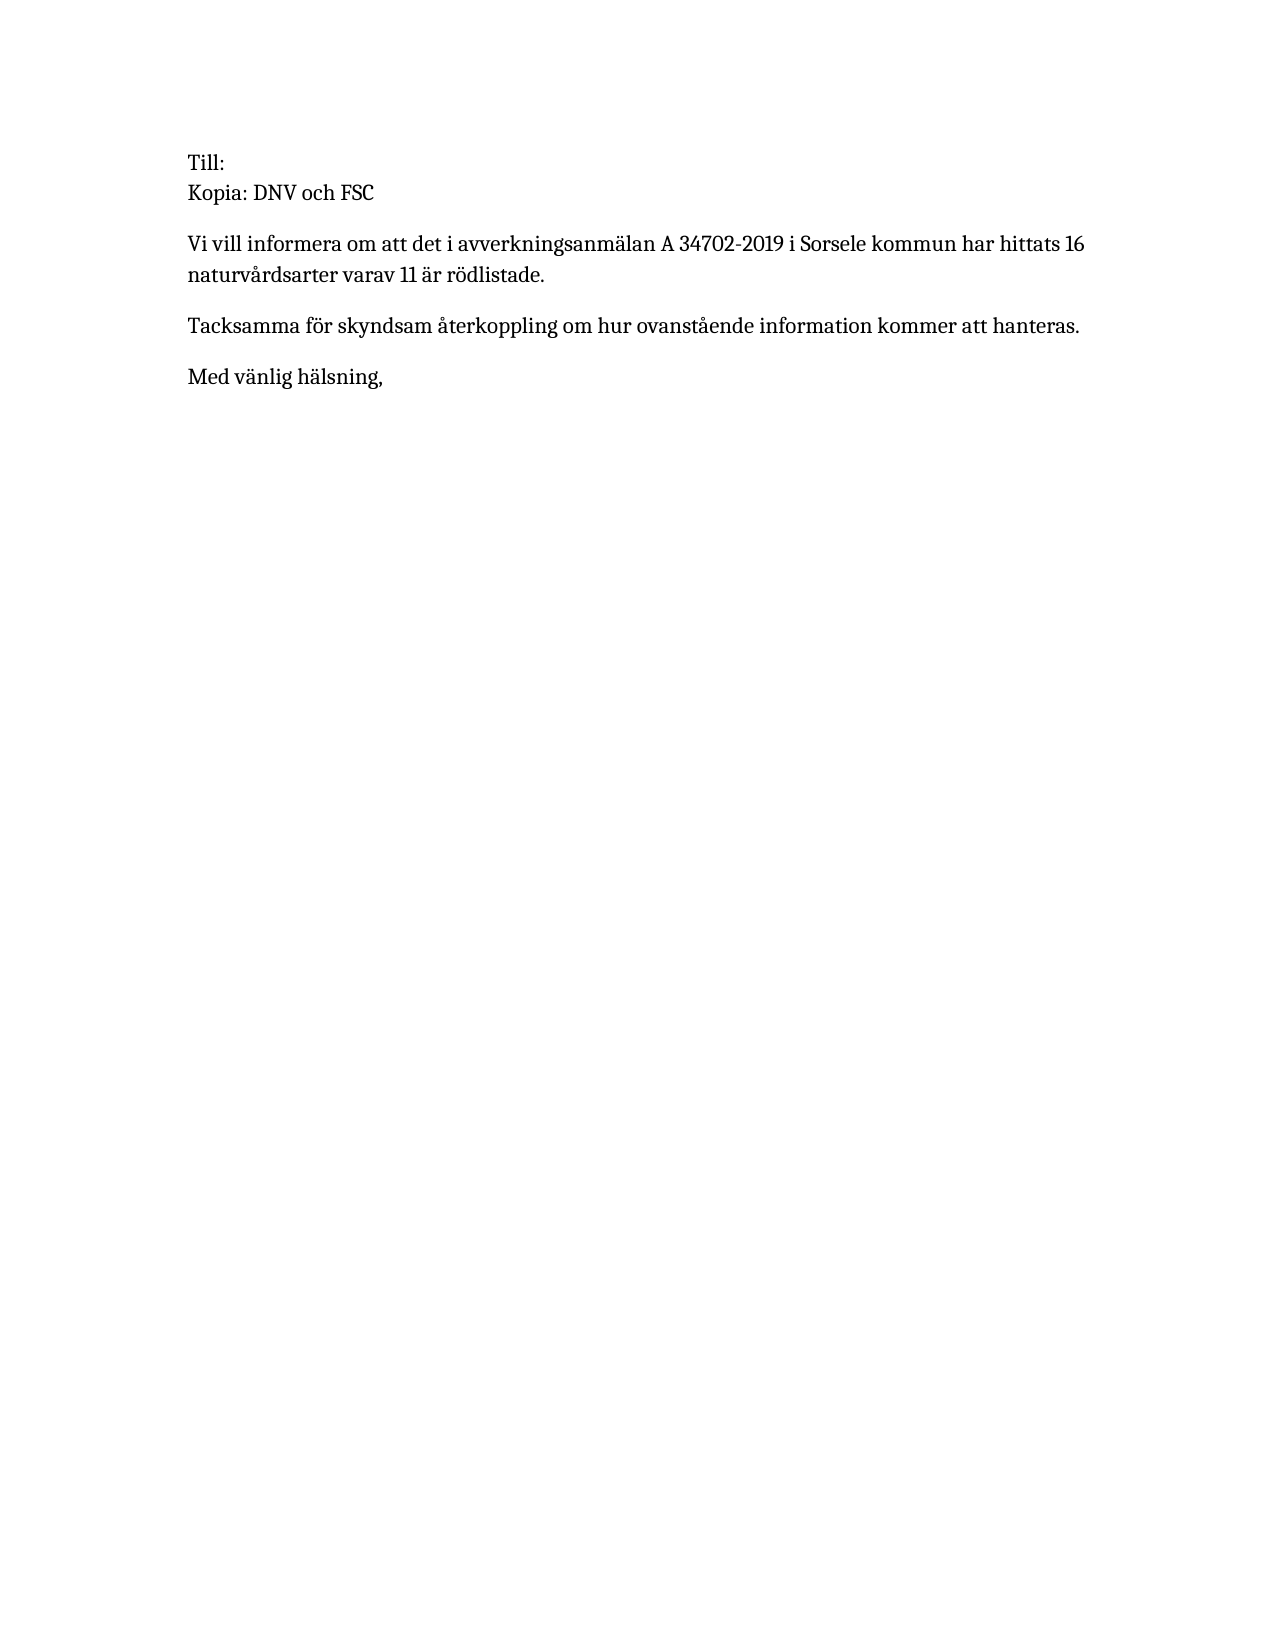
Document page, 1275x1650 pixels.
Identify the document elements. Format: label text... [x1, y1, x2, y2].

text Vi vill informera om att det i avverkningsanmälan A 34702-2019 i Sorsele kommun har hittats 16 naturvårdsarter varav 11 är rödlistade. [187, 231, 1087, 288]
text Med vänlig hälsning, [187, 363, 1087, 420]
text Tacksamma för skyndsam återkoppling om hur ovanstående information kommer att hanteras. [187, 312, 1087, 339]
text Till: Kopia: DNV och FSC [187, 150, 1087, 207]
